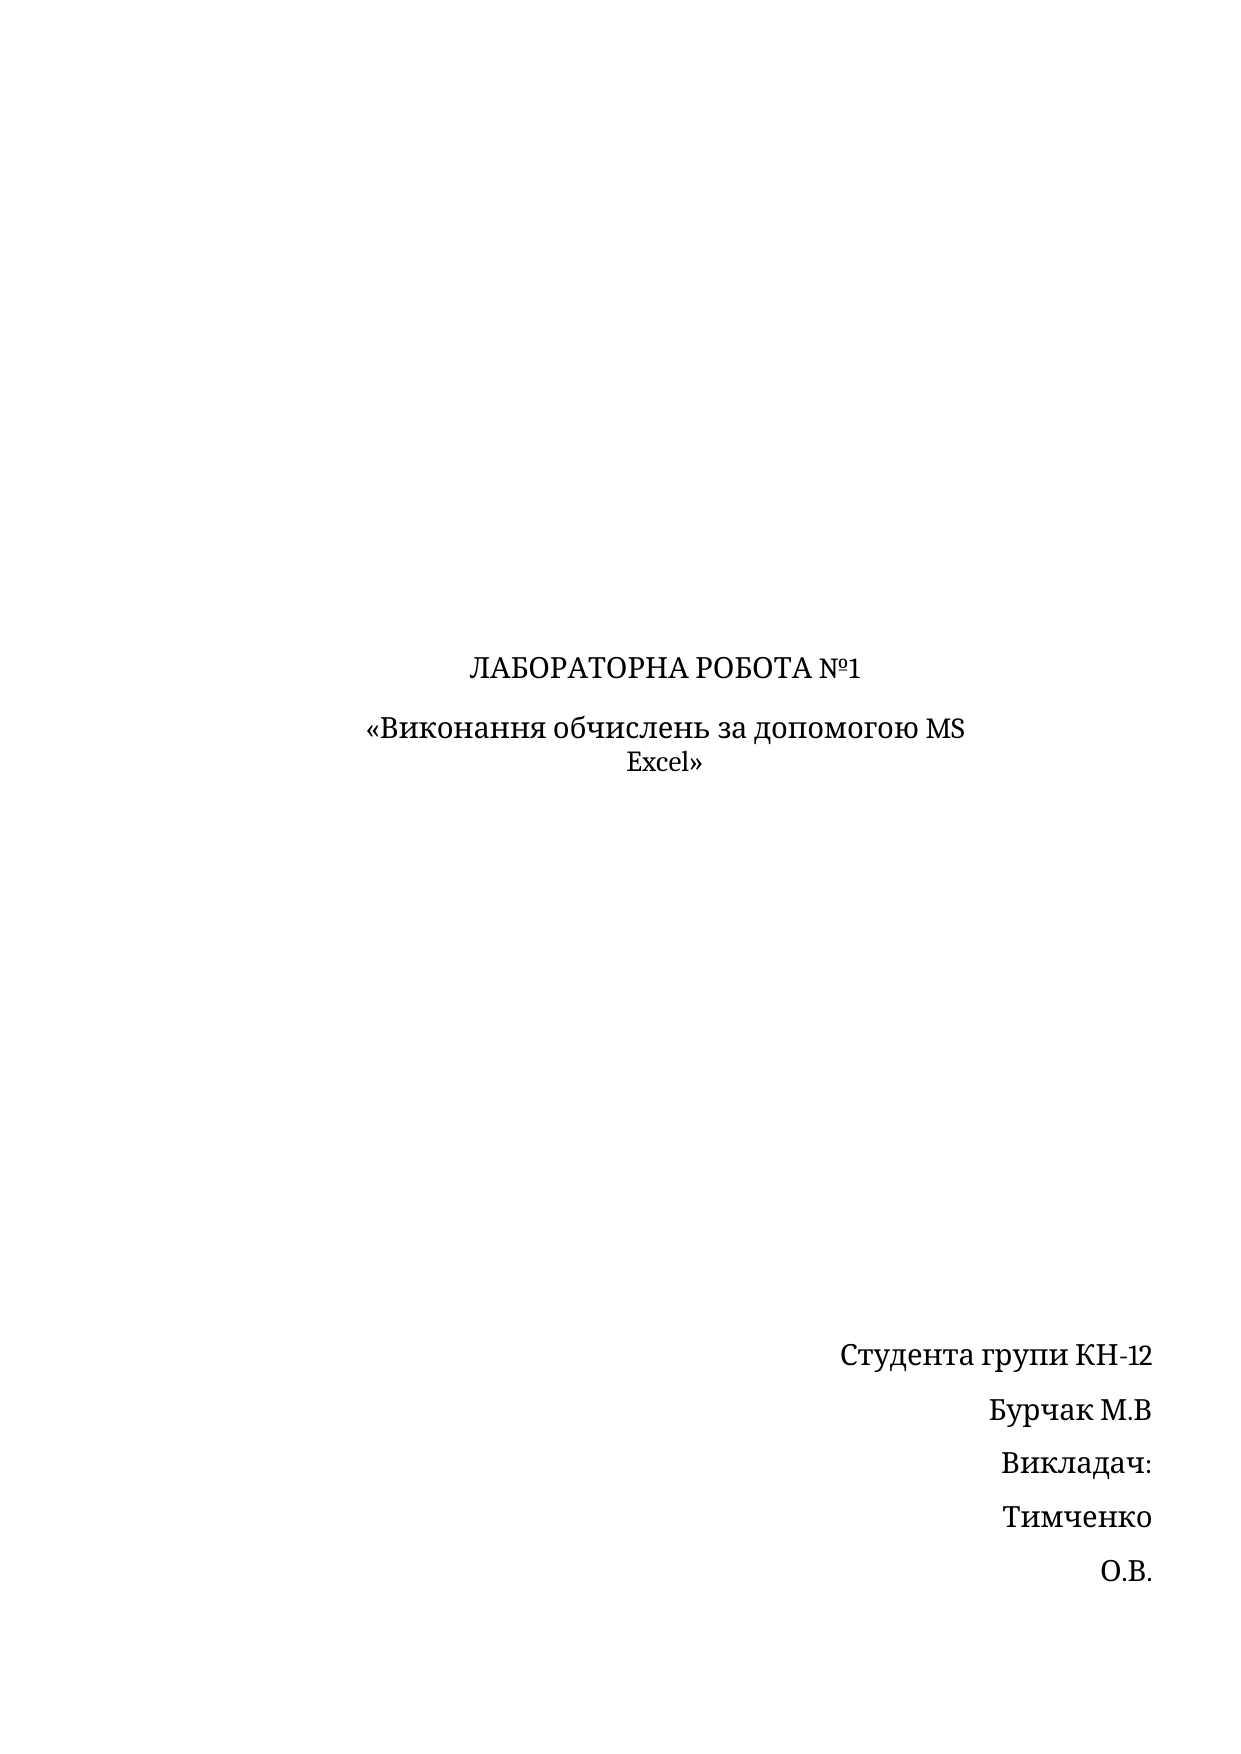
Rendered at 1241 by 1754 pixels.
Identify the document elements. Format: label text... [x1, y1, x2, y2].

text Студента групи КН-12 [167, 1339, 1152, 1373]
text «Виконання обчислень за допомогою MS Excel» [361, 712, 969, 779]
text Бурчак М.В Викладач: Тимченко О.В. [966, 1394, 1152, 1589]
text ЛАБОРАТОРНА РОБОТА №1 [360, 652, 969, 686]
